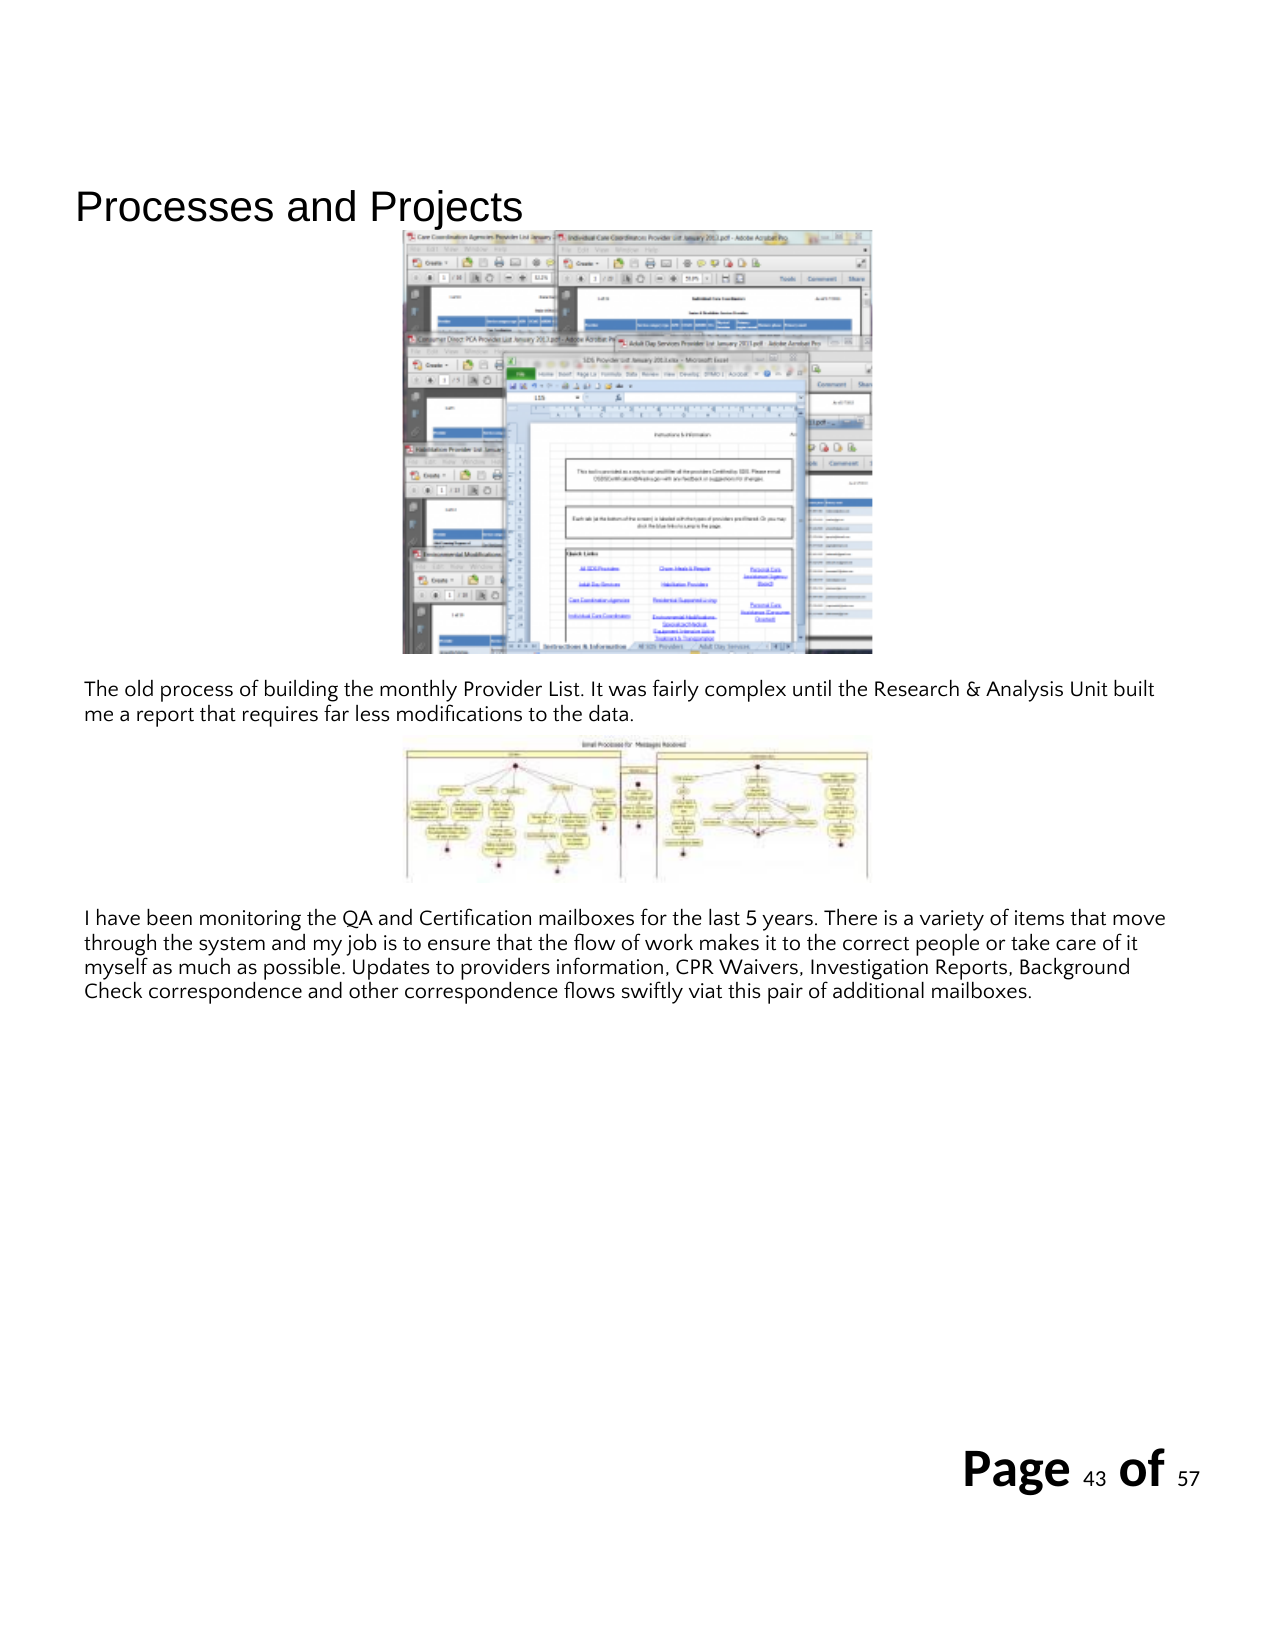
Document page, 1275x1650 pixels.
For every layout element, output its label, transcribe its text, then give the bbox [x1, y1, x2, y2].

picture [402, 230, 873, 654]
text The old process of building the monthly Provider List. It was fairly complex until the Research & Analysis Unit built me a report that requires far less modifications to the data. [84, 678, 1191, 727]
subtitle Processes and Projects [75, 181, 1200, 230]
picture [402, 735, 873, 883]
text I have been monitoring the QA and Certification mailboxes for the last 5 years. There is a variety of items that move through the system and my job is to ensure that the flow of work makes it to the correct people or take care of it myself as much as possible. Updates to providers information, CPR Waivers, Investigation Reports, Background Check correspondence and other correspondence flows swiftly viat this pair of additional mailboxes. [84, 907, 1191, 1004]
